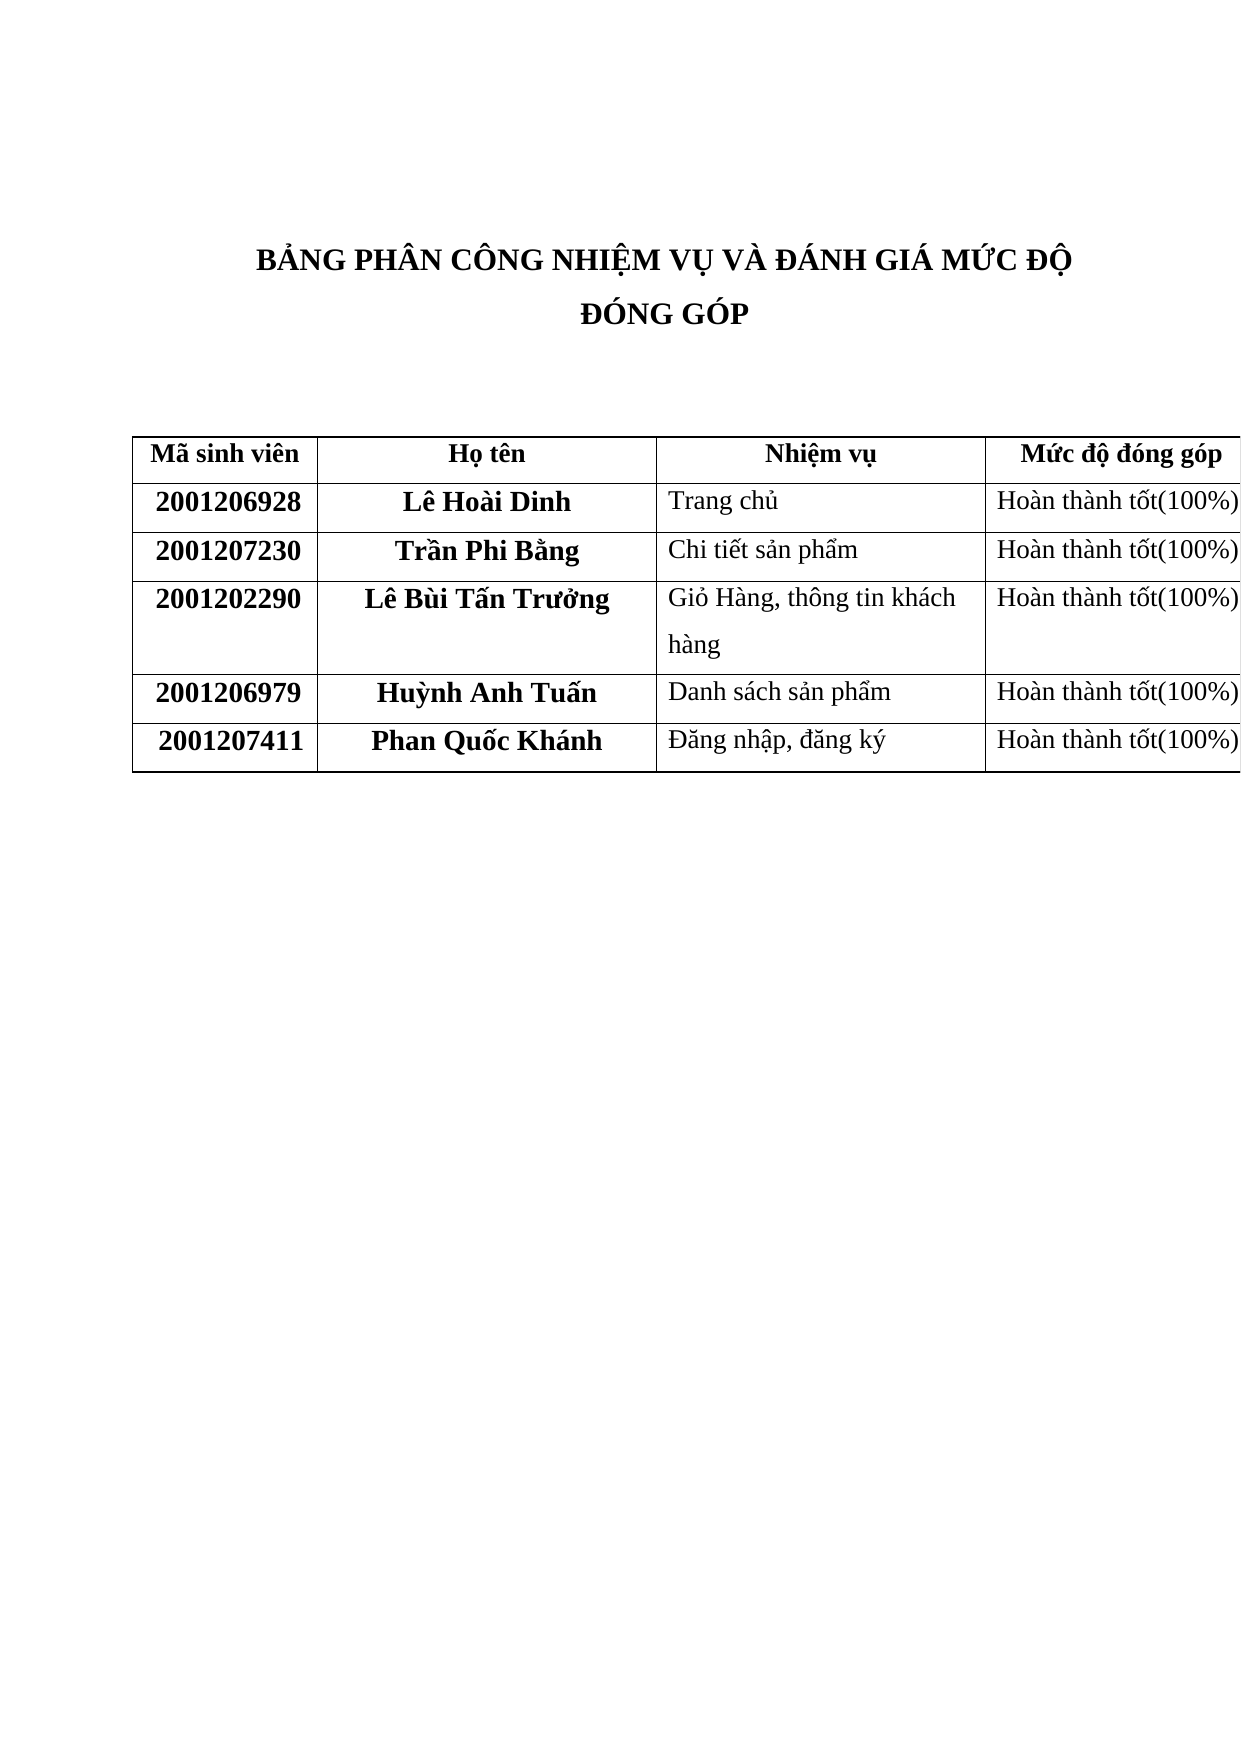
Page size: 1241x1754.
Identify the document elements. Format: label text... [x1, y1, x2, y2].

table_cell 2001207230 [133, 533, 317, 581]
table_cell Giỏ Hàng, thông tin khách hàng [657, 582, 985, 674]
table_cell Lê Bùi Tấn Trưởng [318, 582, 656, 674]
table_cell Hoàn thành tốt(100%) [986, 675, 1240, 722]
table_cell Hoàn thành tốt(100%) [986, 582, 1240, 674]
table_header Họ tên [318, 438, 656, 483]
table_cell Trần Phi Bằng [318, 533, 656, 581]
table_cell Lê Hoài Dinh [318, 484, 656, 532]
table_cell 2001206979 [133, 675, 317, 722]
table_cell Chi tiết sản phẩm [657, 533, 985, 581]
table_cell Hoàn thành tốt(100%) [986, 724, 1240, 771]
table_header Mức độ đóng góp [986, 438, 1240, 483]
table_cell 2001202290 [133, 582, 317, 674]
table_cell Hoàn thành tốt(100%) [986, 533, 1240, 581]
text BẢNG PHÂN CÔNG NHIỆM VỤ VÀ ĐÁNH GIÁ MỨC ĐỘ ĐÓNG GÓP [207, 241, 1122, 331]
table_cell 2001206928 [133, 484, 317, 532]
table_header Mã sinh viên [133, 438, 317, 483]
table_cell 2001207411 [133, 724, 317, 771]
table_cell Trang chủ [657, 484, 985, 532]
table_cell Danh sách sản phẩm [657, 675, 985, 722]
table_header Nhiệm vụ [657, 438, 985, 483]
table_cell Đăng nhập, đăng ký [657, 724, 985, 771]
table_cell Huỳnh Anh Tuấn [318, 675, 656, 722]
table_cell Phan Quốc Khánh [318, 724, 656, 771]
table_cell Hoàn thành tốt(100%) [986, 484, 1240, 532]
